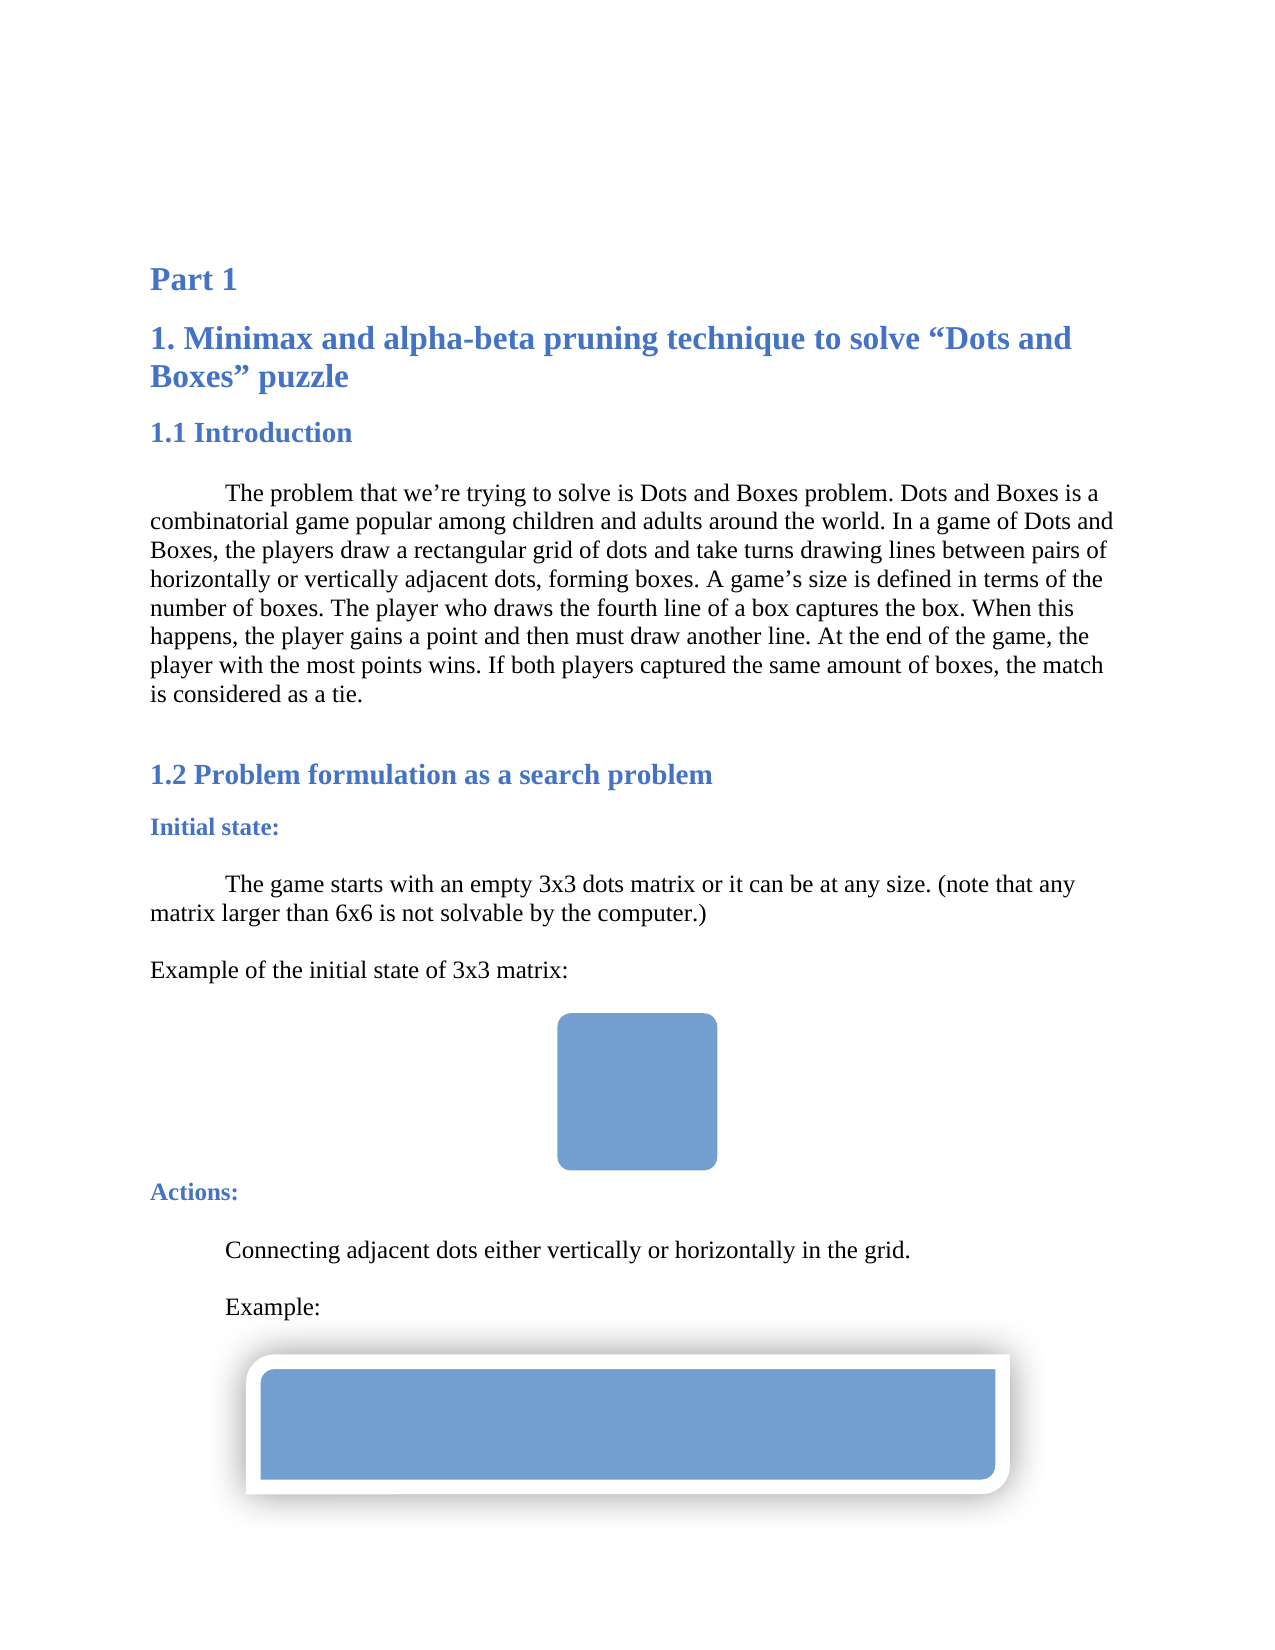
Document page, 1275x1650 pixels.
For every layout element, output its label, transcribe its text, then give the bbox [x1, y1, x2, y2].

subtitle 1.2 Problem formulation as a search problem [150, 757, 1125, 791]
subtitle Initial state: [150, 812, 1125, 840]
text Connecting adjacent dots either vertically or horizontally in the grid. [150, 1235, 1125, 1264]
text Example: [225, 1292, 1125, 1321]
subtitle Part 1 [150, 259, 1125, 297]
subtitle 1. Minimax and alpha-beta pruning technique to solve “Dots and Boxes” puzzle [150, 318, 1125, 394]
text The problem that we’re trying to solve is Dots and Boxes problem. Dots and Boxes is a combinatorial game popular among children and adults around the world. In a game of Dots and Boxes, the players draw a rectangular grid of dots and take turns drawing lines between pairs of horizontally or vertically adjacent dots, forming boxes. A game’s size is defined in terms of the number of boxes. The player who draws the fourth line of a box captures the box. When this happens, the player gains a point and then must draw another line. At the end of the game, the player with the most points wins. If both players captured the same amount of boxes, the match is considered as a tie. [150, 478, 1125, 708]
subtitle Actions: [150, 1177, 1125, 1206]
text Example of the initial state of 3x3 matrix: [150, 955, 1125, 984]
text The game starts with an empty 3x3 dots matrix or it can be at any size. (note that any matrix larger than 6x6 is not solvable by the computer.) [150, 869, 1125, 927]
subtitle 1.1 Introduction [150, 415, 1125, 449]
